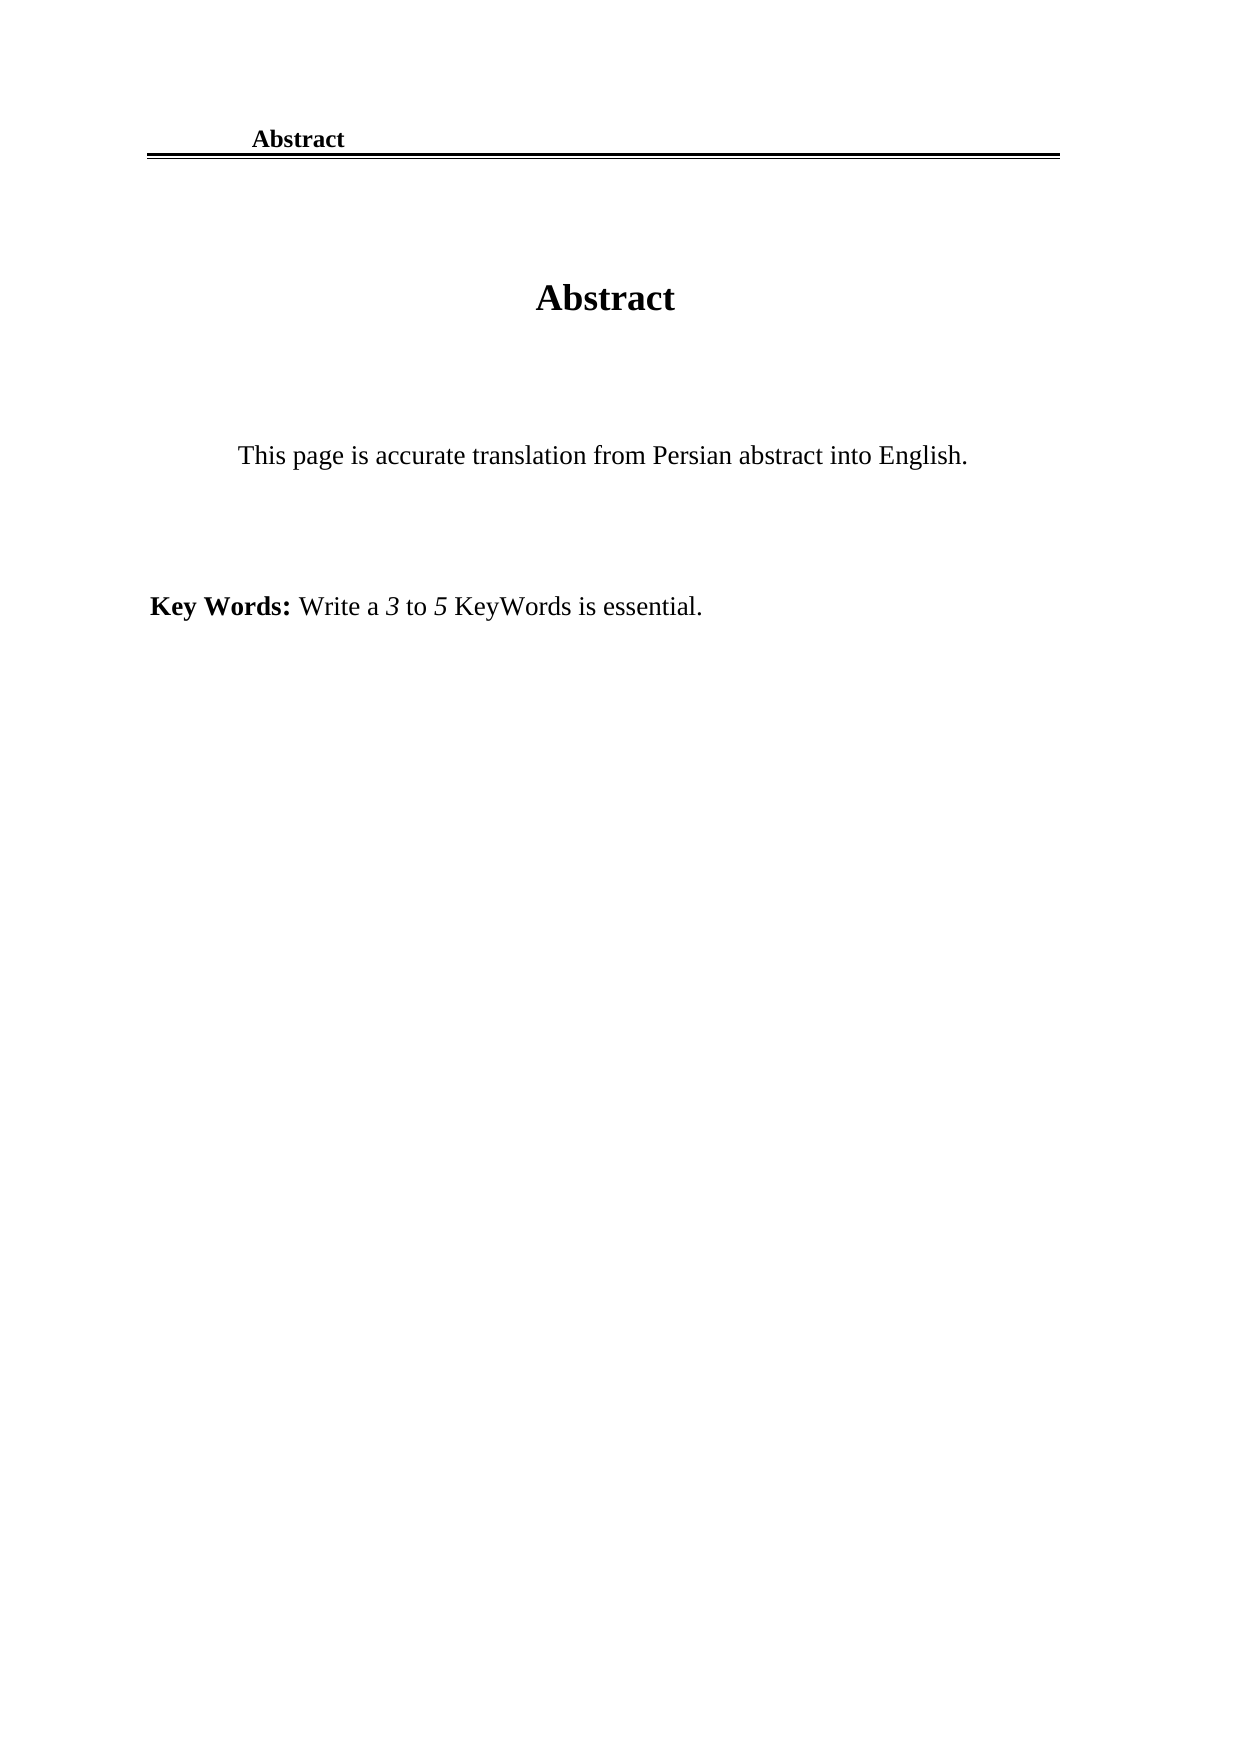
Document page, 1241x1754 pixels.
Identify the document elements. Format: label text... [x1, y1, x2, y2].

text Abstract [150, 275, 1060, 318]
text Key Words: Write a 3 to 5 KeyWords is essential. [150, 588, 1060, 622]
text This page is accurate translation from Persian abstract into English. [150, 439, 1060, 470]
